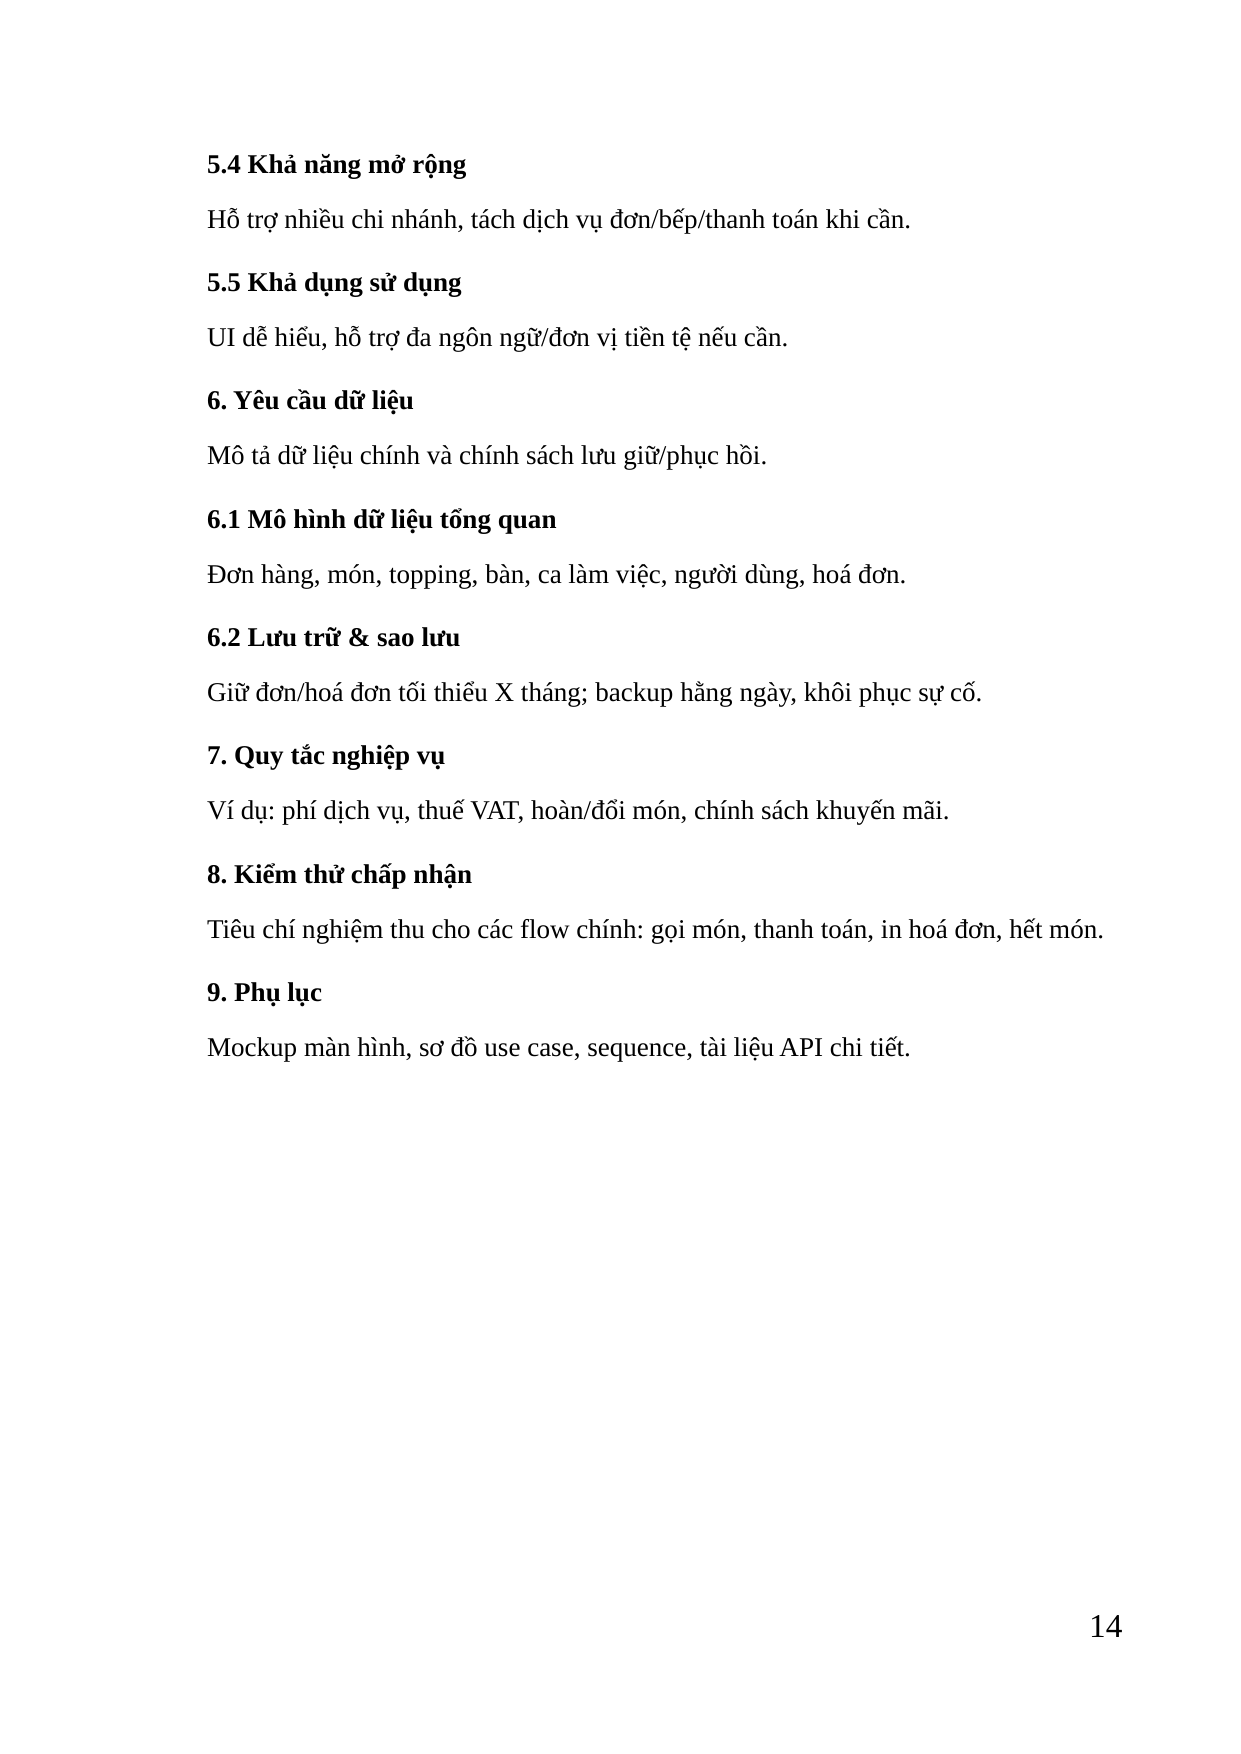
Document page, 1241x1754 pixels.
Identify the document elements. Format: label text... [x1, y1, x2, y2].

text Giữ đơn/hoá đơn tối thiểu X tháng; backup hằng ngày, khôi phục sự cố. [207, 676, 1122, 707]
text Mô tả dữ liệu chính và chính sách lưu giữ/phục hồi. [207, 439, 1122, 471]
text Đơn hàng, món, topping, bàn, ca làm việc, người dùng, hoá đơn. [207, 558, 1122, 589]
text Tiêu chí nghiệm thu cho các flow chính: gọi món, thanh toán, in hoá đơn, hết món. [207, 913, 1122, 944]
text Mockup màn hình, sơ đồ use case, sequence, tài liệu API chi tiết. [207, 1031, 1122, 1062]
text Hỗ trợ nhiều chi nhánh, tách dịch vụ đơn/bếp/thanh toán khi cần. [207, 203, 1122, 234]
subtitle 5.5 Khả dụng sử dụng [207, 266, 1122, 297]
text UI dễ hiểu, hỗ trợ đa ngôn ngữ/đơn vị tiền tệ nếu cần. [207, 321, 1122, 352]
subtitle 7. Quy tắc nghiệp vụ [207, 739, 1122, 771]
subtitle 9. Phụ lục [207, 976, 1122, 1007]
subtitle 8. Kiểm thử chấp nhận [207, 858, 1122, 889]
subtitle 6.2 Lưu trữ & sao lưu [207, 621, 1122, 652]
subtitle 5.4 Khả năng mở rộng [207, 148, 1122, 179]
subtitle 6. Yêu cầu dữ liệu [207, 384, 1122, 416]
subtitle 6.1 Mô hình dữ liệu tổng quan [207, 503, 1122, 534]
text Ví dụ: phí dịch vụ, thuế VAT, hoàn/đổi món, chính sách khuyến mãi. [207, 794, 1122, 826]
